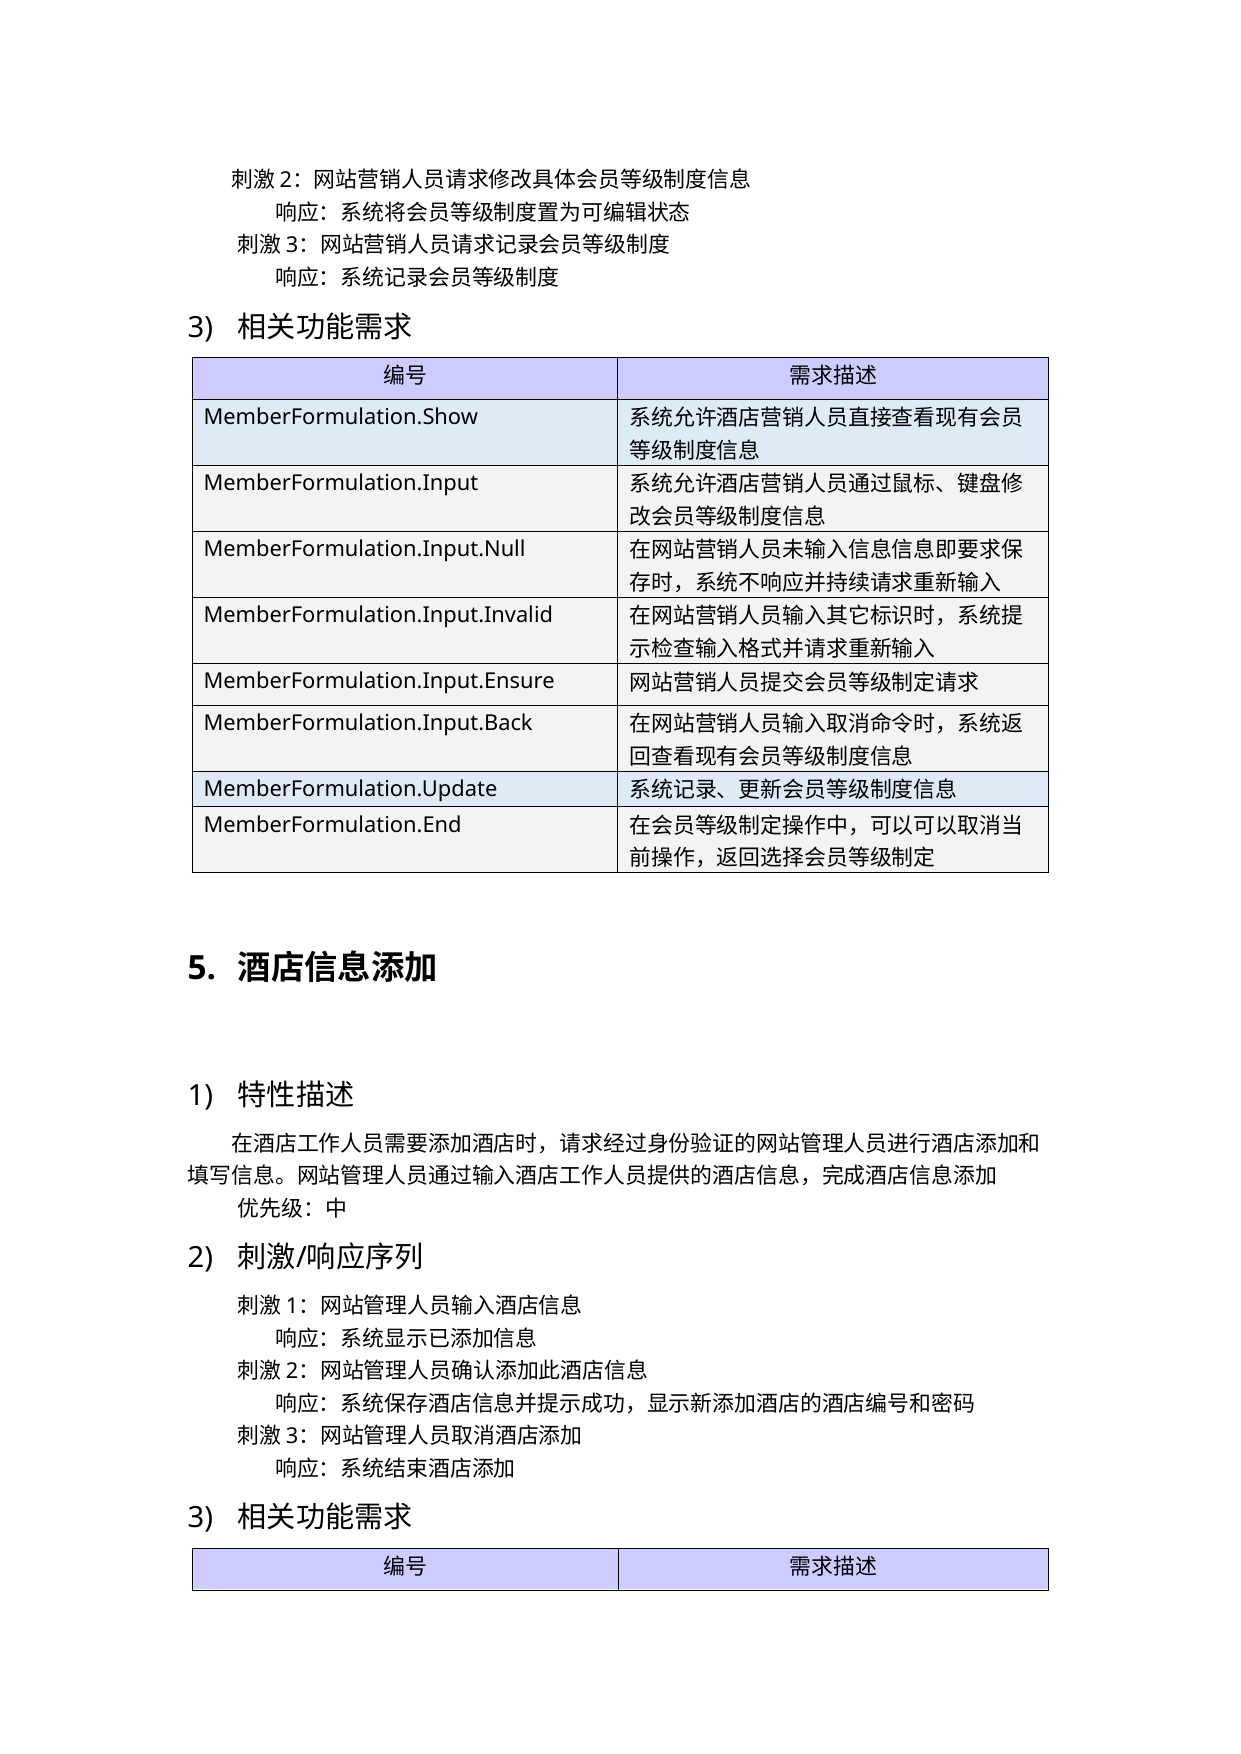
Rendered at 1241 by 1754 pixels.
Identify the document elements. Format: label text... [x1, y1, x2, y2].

table_cell 在会员等级制定操作中，可以可以取消当前操作，返回选择会员等级制定 [618, 807, 1048, 872]
table_header 需求描述 [619, 1549, 1048, 1589]
list 刺激1：网站管理人员输入酒店信息 [237, 1288, 1053, 1320]
table_cell MemberFormulation.End [193, 807, 617, 872]
table_cell MemberFormulation.Update [193, 772, 617, 806]
table_cell MemberFormulation.Input.Ensure [193, 664, 617, 705]
table_cell 系统记录、更新会员等级制度信息 [618, 772, 1048, 806]
list 响应：系统显示已添加信息 [237, 1320, 1053, 1353]
list 相关功能需求 [187, 292, 1053, 357]
table_cell MemberFormulation.Input.Back [193, 706, 617, 771]
table_cell 在网站营销人员未输入信息信息即要求保存时，系统不响应并持续请求重新输入 [618, 532, 1048, 597]
table_header 编号 [193, 1549, 618, 1589]
table_header 编号 [193, 358, 617, 399]
subtitle 酒店信息添加 [187, 933, 1053, 998]
list 刺激/响应序列 [187, 1223, 1053, 1288]
table_cell 在网站营销人员输入取消命令时，系统返回查看现有会员等级制度信息 [618, 706, 1048, 771]
text 刺激2：网站营销人员请求修改具体会员等级制度信息 [187, 162, 1053, 194]
table_cell MemberFormulation.Input.Invalid [193, 598, 617, 663]
table_cell MemberFormulation.Input.Null [193, 532, 617, 597]
list 优先级：中 [237, 1190, 1053, 1223]
table_cell MemberFormulation.Input [193, 466, 617, 531]
list 响应：系统保存酒店信息并提示成功，显示新添加酒店的酒店编号和密码 [237, 1385, 1053, 1418]
list 响应：系统记录会员等级制度 [237, 259, 1053, 292]
list 相关功能需求 [187, 1483, 1053, 1548]
list 响应：系统结束酒店添加 [237, 1450, 1053, 1483]
table_header 需求描述 [618, 358, 1048, 399]
table_cell 网站营销人员提交会员等级制定请求 [618, 664, 1048, 705]
table_cell 系统允许酒店营销人员通过鼠标、键盘修改会员等级制度信息 [618, 466, 1048, 531]
list 响应：系统将会员等级制度置为可编辑状态 [237, 194, 1053, 227]
table_cell MemberFormulation.Show [193, 400, 617, 465]
list 刺激2：网站管理人员确认添加此酒店信息 [237, 1353, 1053, 1385]
table_cell 系统允许酒店营销人员直接查看现有会员等级制度信息 [618, 400, 1048, 465]
list 特性描述 [187, 1060, 1053, 1125]
list 刺激3：网站管理人员取消酒店添加 [237, 1418, 1053, 1450]
text 在酒店工作人员需要添加酒店时，请求经过身份验证的网站管理人员进行酒店添加和填写信息。网站管理人员通过输入酒店工作人员提供的酒店信息，完成酒店信息添加 [187, 1125, 1053, 1190]
table_cell 在网站营销人员输入其它标识时，系统提示检查输入格式并请求重新输入 [618, 598, 1048, 663]
list 刺激3：网站营销人员请求记录会员等级制度 [237, 227, 1053, 259]
